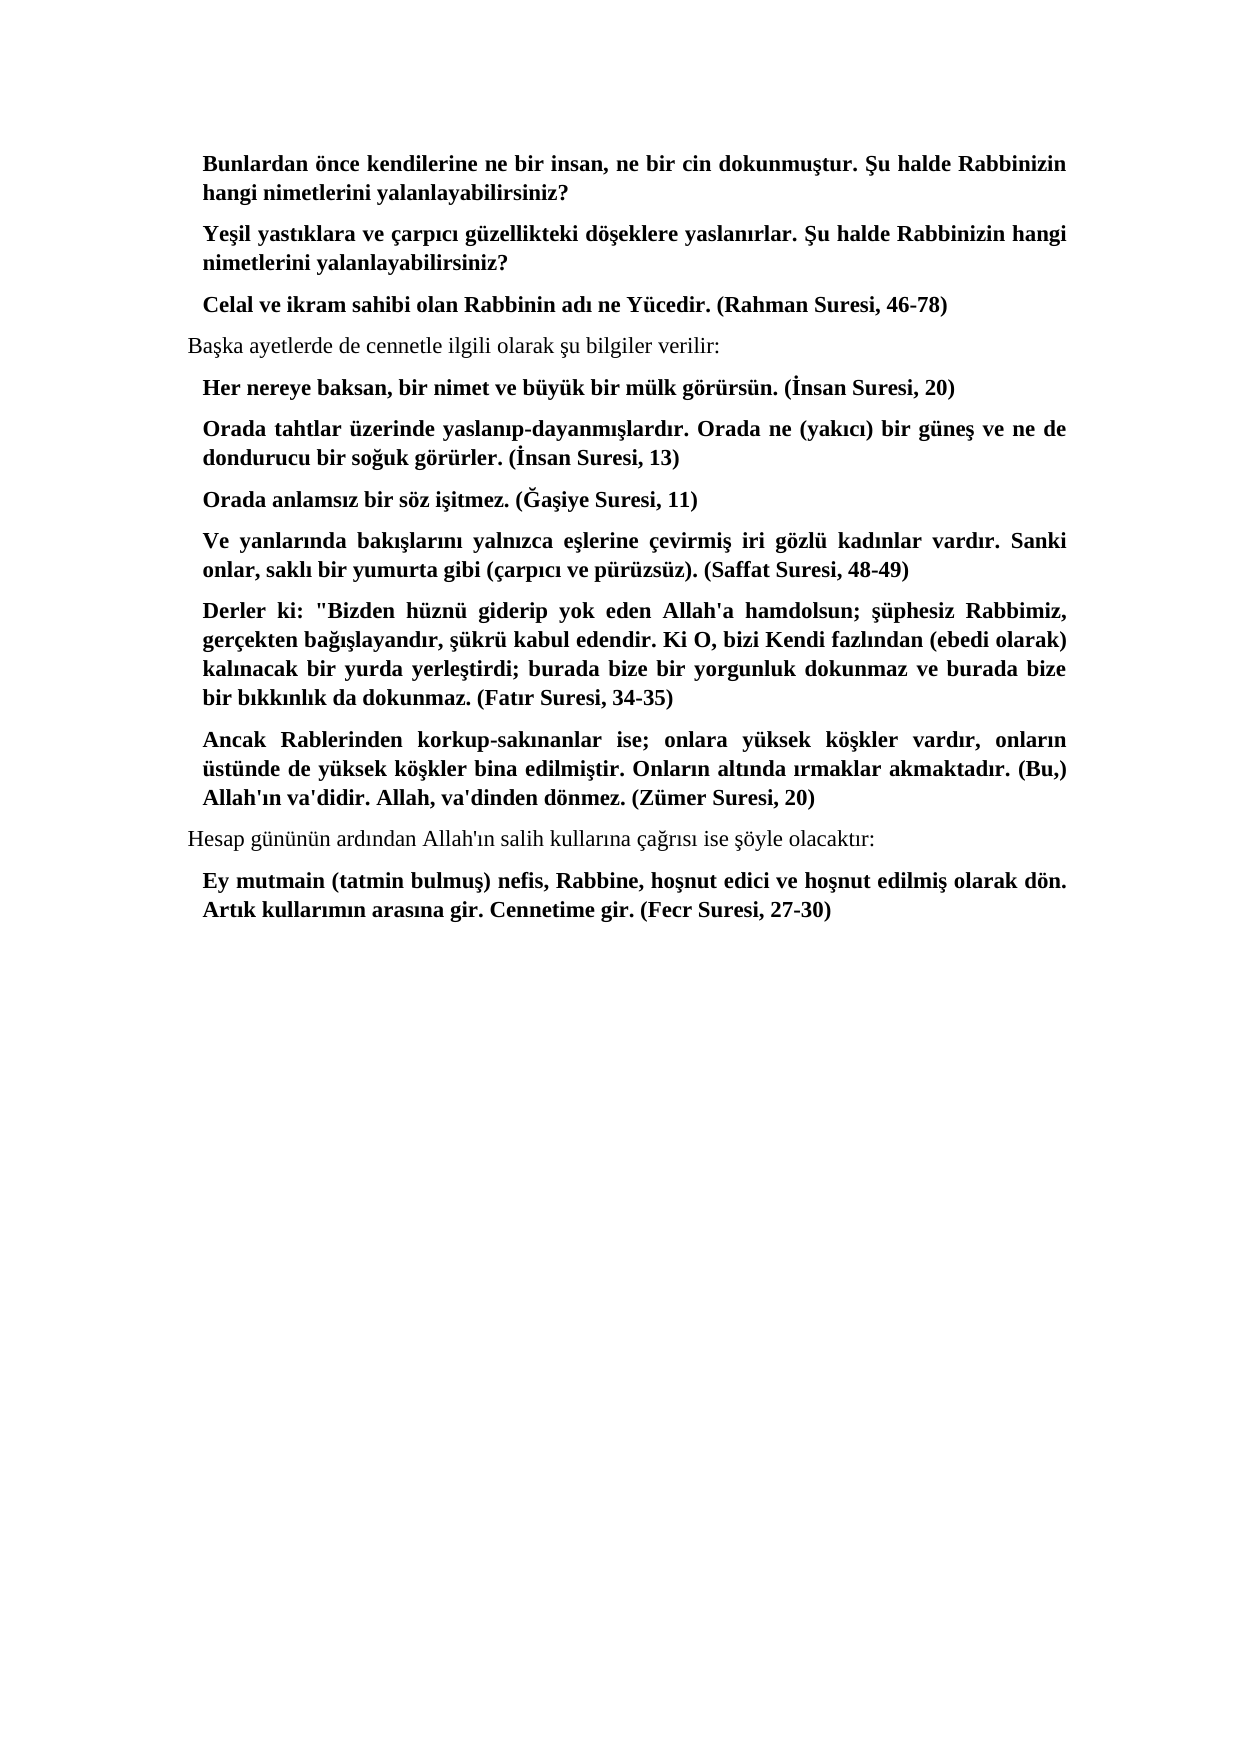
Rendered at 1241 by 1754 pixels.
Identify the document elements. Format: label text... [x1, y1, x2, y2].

text Ey mutmain (tatmin bulmuş) nefis, Rabbine, hoşnut edici ve hoşnut edilmiş olarak dön. Artık kullarımın arasına gir. Cennetime gir. (Fecr Suresi, 27-30) [202, 867, 1068, 922]
text Her nereye baksan, bir nimet ve büyük bir mülk görürsün. (İnsan Suresi, 20) [202, 374, 1068, 400]
text Orada anlamsız bir söz işitmez. (Ğaşiye Suresi, 11) [202, 486, 1068, 512]
text Ve yanlarında bakışlarını yalnızca eşlerine çevirmiş iri gözlü kadınlar vardır. Sanki onlar, saklı bir yumurta gibi (çarpıcı ve pürüzsüz). (Saffat Suresi, 48-49) [202, 527, 1068, 582]
text Orada tahtlar üzerinde yaslanıp-dayanmışlardır. Orada ne (yakıcı) bir güneş ve ne de dondurucu bir soğuk görürler. (İnsan Suresi, 13) [202, 415, 1068, 471]
text Yeşil yastıklara ve çarpıcı güzellikteki döşeklere yaslanırlar. Şu halde Rabbinizin hangi nimetlerini yalanlayabilirsiniz? [202, 220, 1068, 276]
text Başka ayetlerde de cennetle ilgili olarak şu bilgiler verilir: [150, 332, 1090, 359]
text Celal ve ikram sahibi olan Rabbinin adı ne Yücedir. (Rahman Suresi, 46-78) [202, 291, 1068, 317]
text Ancak Rablerinden korkup-sakınanlar ise; onlara yüksek köşkler vardır, onların üstünde de yüksek köşkler bina edilmiştir. Onların altında ırmaklar akmaktadır. (Bu,) Allah'ın va'didir. Allah, va'dinden dönmez. (Zümer Suresi, 20) [202, 726, 1068, 810]
text Hesap gününün ardından Allah'ın salih kullarına çağrısı ise şöyle olacaktır: [150, 825, 1090, 852]
text Bunlardan önce kendilerine ne bir insan, ne bir cin dokunmuştur. Şu halde Rabbinizin hangi nimetlerini yalanlayabilirsiniz? [202, 150, 1068, 205]
text Derler ki: "Bizden hüznü giderip yok eden Allah'a hamdolsun; şüphesiz Rabbimiz, gerçekten bağışlayandır, şükrü kabul edendir. Ki O, bizi Kendi fazlından (ebedi olarak) kalınacak bir yurda yerleştirdi; burada bize bir yorgunluk dokunmaz ve burada bize bir bıkkınlık da dokunmaz. (Fatır Suresi, 34-35) [202, 597, 1068, 711]
